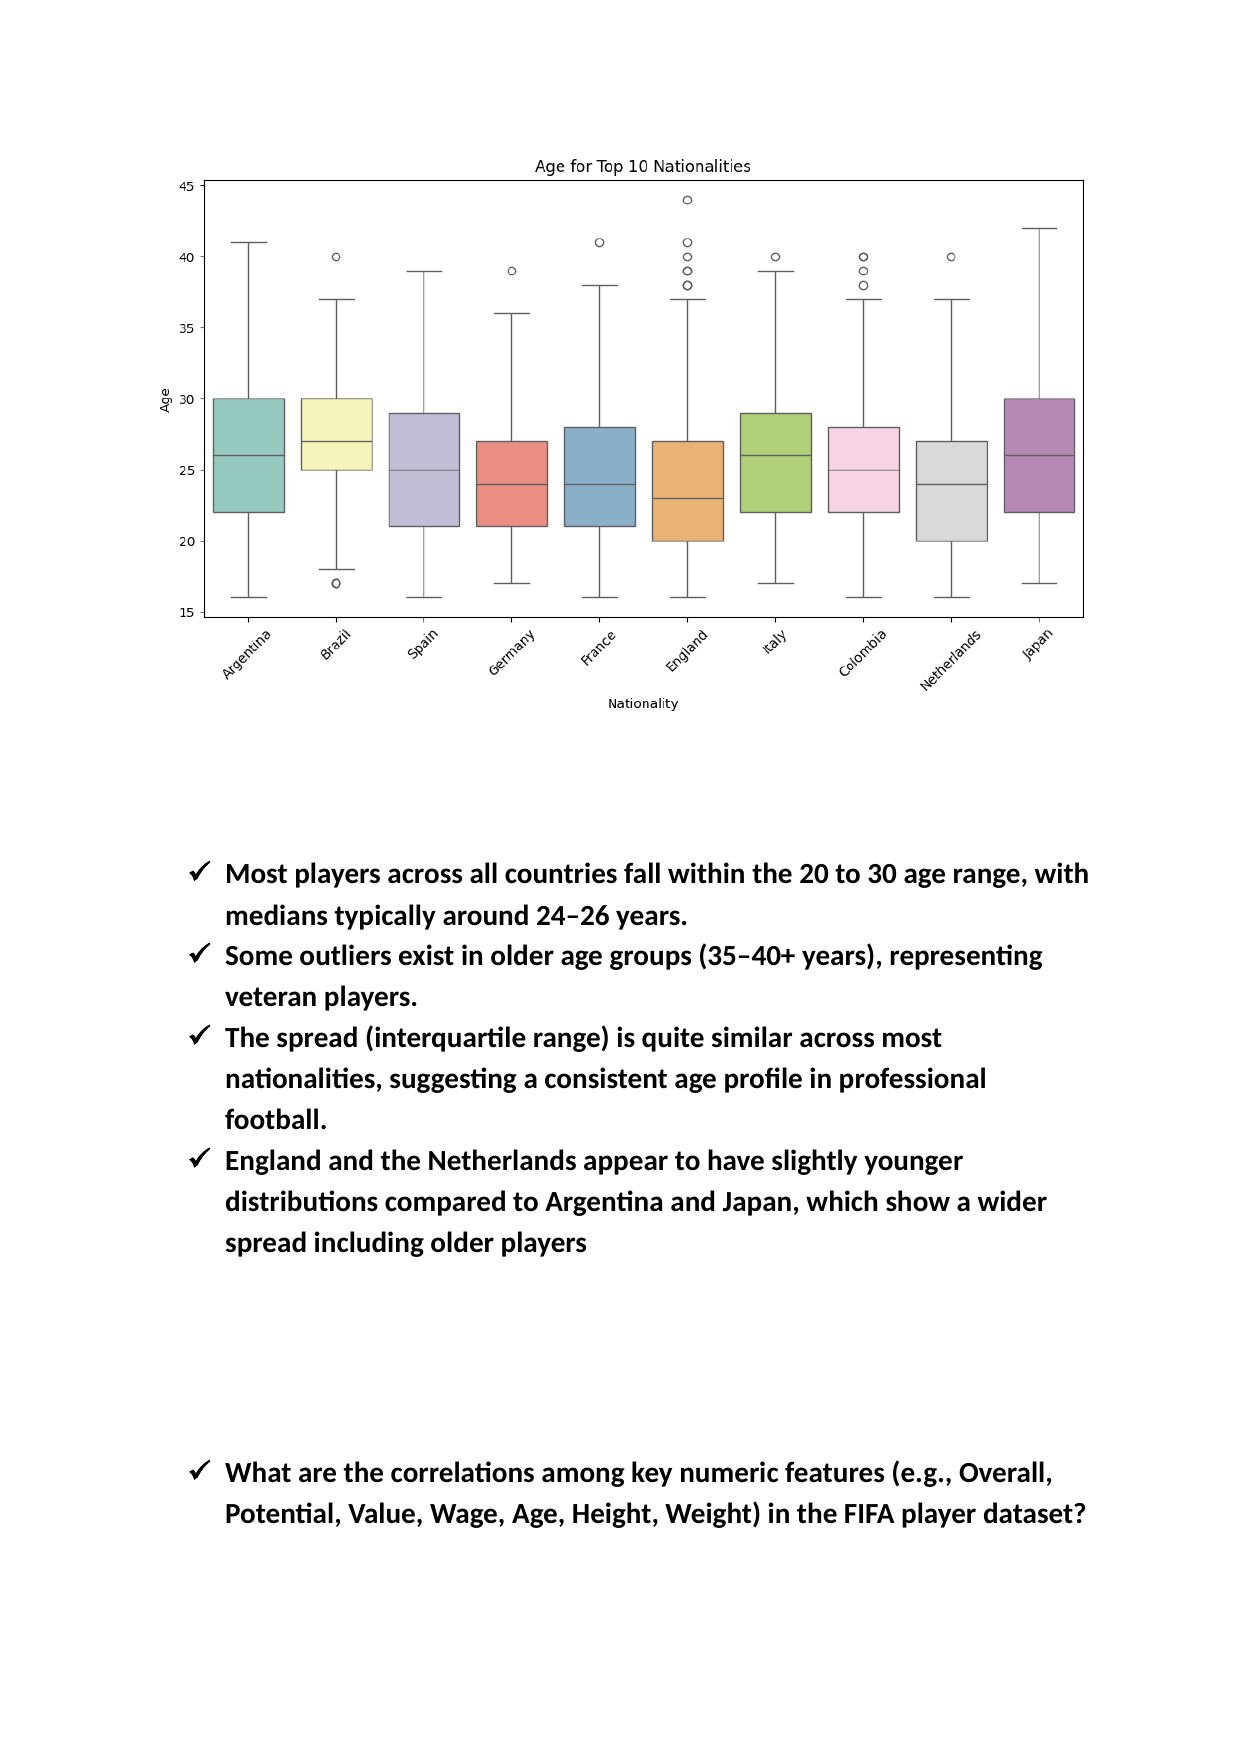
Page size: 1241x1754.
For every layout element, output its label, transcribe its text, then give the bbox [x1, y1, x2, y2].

list Most players across all countries fall within the 20 to 30 age range, with medians typically around 24–26 years. [187, 856, 1090, 932]
picture [150, 150, 1091, 720]
list What are the correlations among key numeric features (e.g., Overall, Potential, Value, Wage, Age, Height, Weight) in the FIFA player dataset? [187, 1454, 1090, 1531]
list England and the Netherlands appear to have slightly younger distributions compared to Argentina and Japan, which show a wider spread including older players [187, 1142, 1090, 1260]
list The spread (interquartile range) is quite similar across most nationalities, suggesting a consistent age profile in professional football. [187, 1019, 1090, 1137]
list Some outliers exist in older age groups (35–40+ years), representing veteran players. [187, 937, 1090, 1014]
